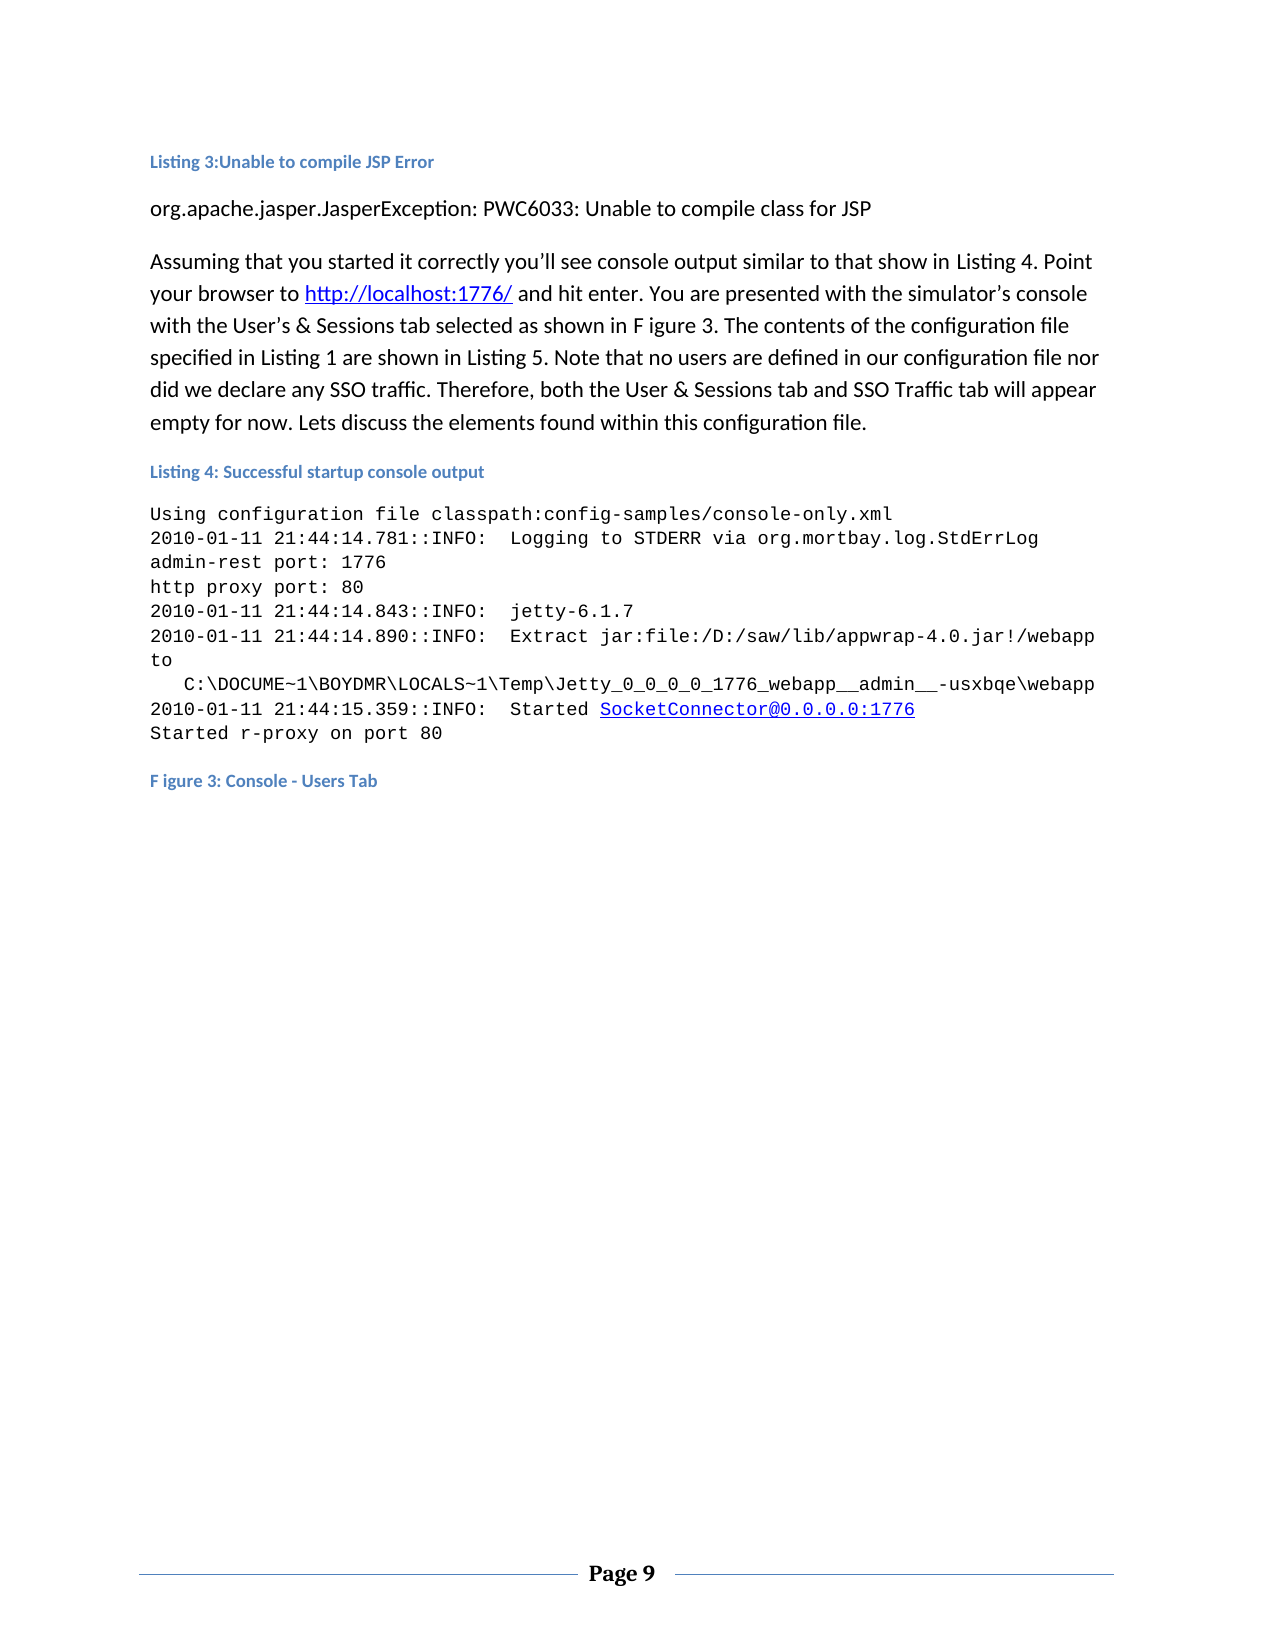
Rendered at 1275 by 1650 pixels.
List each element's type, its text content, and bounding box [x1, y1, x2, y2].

text org.apache.jasper.JasperException: PWC6033: Unable to compile class for JSP [150, 194, 1125, 222]
text Assuming that you started it correctly you’ll see console output similar to that show in Listing 4. Point your browser to http://localhost:1776/ and hit enter. You are presented with the simulator’s console with the User’s & Sessions tab selected as shown in Figure 3. The contents of the configuration file specified in Listing 1 are shown in Listing 5. Note that no users are defined in our configuration file nor did we declare any SSO traffic. Therefore, both the User & Sessions tab and SSO Traffic tab will appear empty for now. Lets discuss the elements found within this configuration file. [150, 247, 1125, 436]
text Using configuration file classpath:config-samples/console-only.xml 2010-01-11 21:44:14.781::INFO: Logging to STDERR via org.mortbay.log.StdErrLog admin-rest port: 1776 http proxy port: 80 2010-01-11 21:44:14.843::INFO: jetty-6.1.7 2010-01-11 21:44:14.890::INFO: Extract jar:file:/D:/saw/lib/appwrap-4.0.jar!/webapp to C:\DOCUME~1\BOYDMR\LOCALS~1\Temp\Jetty_0_0_0_0_1776_webapp__admin__-usxbqe\webapp 2010-01-11 21:44:15.359::INFO: Started SocketConnector@0.0.0.0:1776 Started r-proxy on port 80 [150, 504, 1125, 745]
